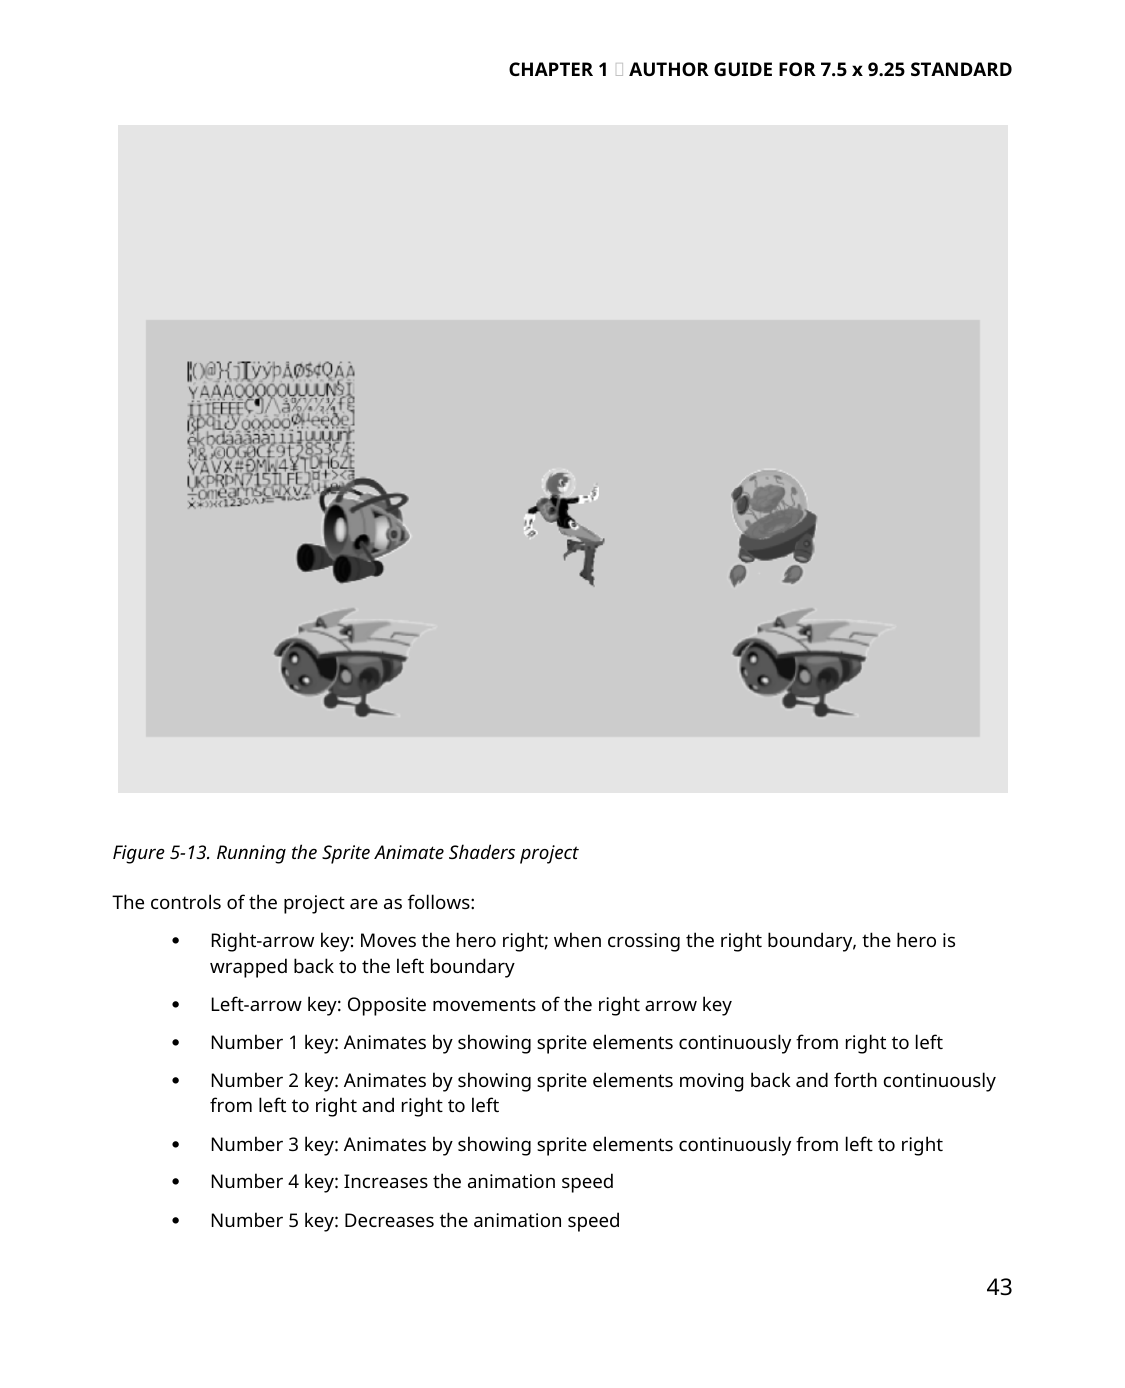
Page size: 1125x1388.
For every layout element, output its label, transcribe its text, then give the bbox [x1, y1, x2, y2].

text Number 2 key: Animates by showing sprite elements moving back and forth continuously from left to right and right to left [172, 1067, 1012, 1118]
text Number 4 key: Increases the animation speed [172, 1169, 1012, 1194]
text Right-arrow key: Moves the hero right; when crossing the right boundary, the hero is wrapped back to the left boundary [172, 928, 1012, 979]
text Figure 5-13. Running the Sprite Animate Shaders project [112, 839, 1012, 865]
text Number 5 key: Decreases the animation speed [172, 1207, 1012, 1232]
text Number 3 key: Animates by showing sprite elements continuously from left to right [172, 1131, 1012, 1156]
text Number 1 key: Animates by showing sprite elements continuously from right to left [172, 1029, 1012, 1055]
text The controls of the project are as follows: [112, 890, 1012, 915]
text Left-arrow key: Opposite movements of the right arrow key [172, 991, 1012, 1017]
